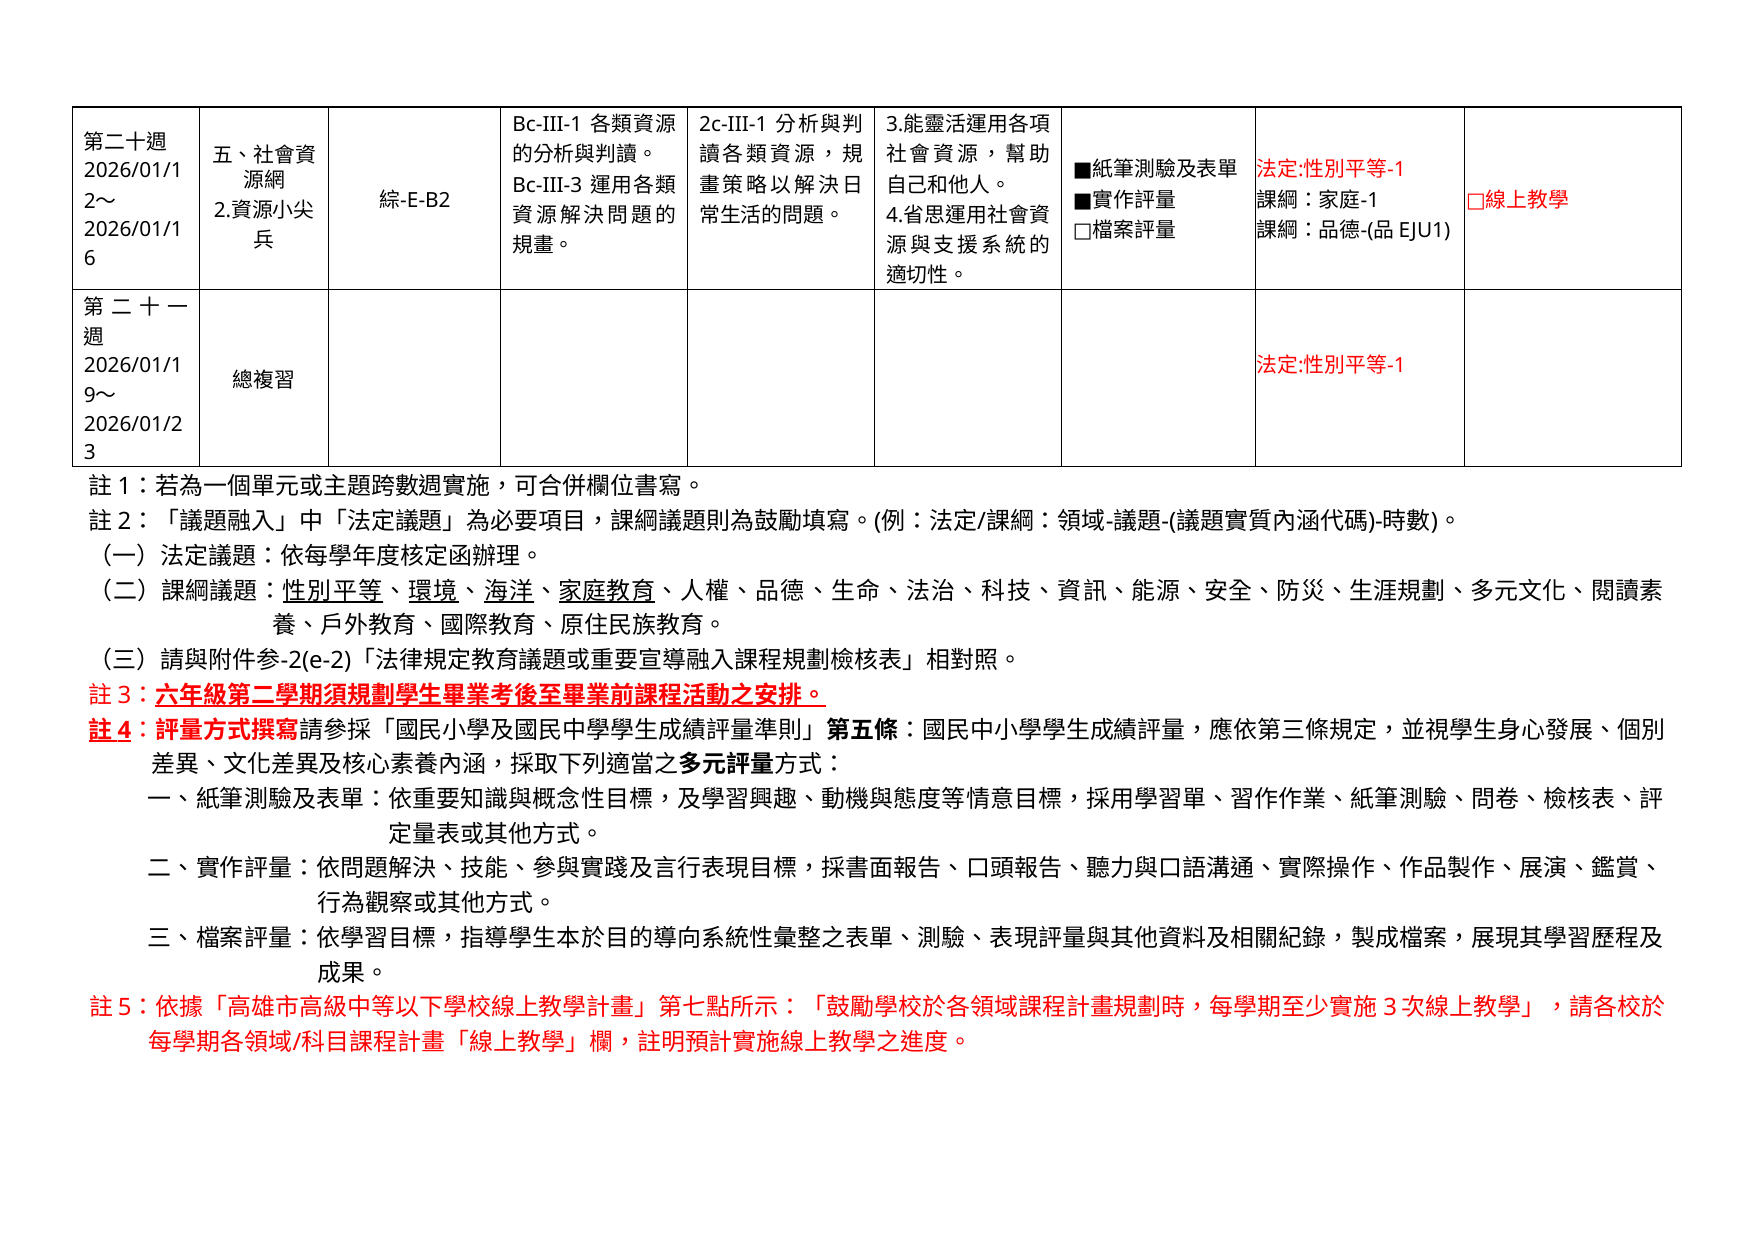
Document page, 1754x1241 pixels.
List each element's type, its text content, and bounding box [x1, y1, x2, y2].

text 三、檔案評量：依學習目標，指導學生本於目的導向系統性彙整之表單、測驗、表現評量與其他資料及相關紀錄，製成檔案，展現其學習歷程及成果。 [148, 918, 1665, 988]
table_cell [1062, 290, 1255, 466]
text （三）請與附件参-2(e-2)「法律規定教育議題或重要宣導融入課程規劃檢核表」相對照。 [89, 641, 1665, 675]
table_cell 綜-E-B2 [329, 108, 500, 289]
table_cell 總複習 [200, 290, 328, 466]
text 註4：評量方式撰寫請參採「國民小學及國民中學學生成績評量準則」第五條：國民中小學學生成績評量，應依第三條規定，並視學生身心發展、個別差異、文化差異及核心素養內涵，採取下列適當之多元評量方式： [89, 710, 1665, 780]
text 註3：六年級第二學期須規劃學生畢業考後至畢業前課程活動之安排。 [89, 675, 1665, 710]
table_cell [875, 108, 1061, 289]
table_cell 法定:性別平等-1 課綱：家庭-1 課綱：品德-(品EJU1) [1256, 108, 1464, 289]
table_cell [1062, 108, 1255, 289]
text 註1：若為一個單元或主題跨數週實施，可合併欄位書寫。 [89, 467, 1665, 502]
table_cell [501, 108, 687, 289]
table_cell [1465, 290, 1681, 466]
text 一、紙筆測驗及表單：依重要知識與概念性目標，及學習興趣、動機與態度等情意目標，採用學習單、習作作業、紙筆測驗、問卷、檢核表、評定量表或其他方式。 [148, 780, 1665, 849]
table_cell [688, 108, 874, 289]
text （一）法定議題：依每學年度核定函辦理。 [89, 537, 1665, 571]
table_cell 法定:性別平等-1 [1256, 290, 1464, 466]
table_cell [875, 290, 1061, 466]
table_cell [329, 290, 500, 466]
table_cell □線上教學 [1465, 108, 1681, 289]
text （二）課綱議題：性別平等、環境、海洋、家庭教育、人權、品德、生命、法治、科技、資訊、能源、安全、防災、生涯規劃、多元文化、閱讀素養、戶外教育、國際教育、原住民族教育。 [89, 571, 1665, 641]
table_cell [501, 290, 687, 466]
text 註2：「議題融入」中「法定議題」為必要項目，課綱議題則為鼓勵填寫。(例：法定/課綱：領域-議題-(議題實質內涵代碼)-時數)。 [89, 502, 1665, 537]
text 註5：依據「高雄市高級中等以下學校線上教學計畫」第七點所示：「鼓勵學校於各領域課程計畫規劃時，每學期至少實施3次線上教學」，請各校於每學期各領域/科目課程計畫「線上教學」欄，註明預計實施線上教學之進度。 [89, 988, 1665, 1057]
table_cell 第二十一週 2026/01/19〜2026/01/23 [73, 290, 199, 466]
text 二、實作評量：依問題解決、技能、參與實踐及言行表現目標，採書面報告、口頭報告、聽力與口語溝通、實際操作、作品製作、展演、鑑賞、行為觀察或其他方式。 [148, 849, 1665, 918]
table_cell [688, 290, 874, 466]
table_cell 第二十週 2026/01/12〜2026/01/16 [73, 108, 199, 289]
table_cell 五、社會資源網 2.資源小尖兵 [200, 108, 328, 289]
